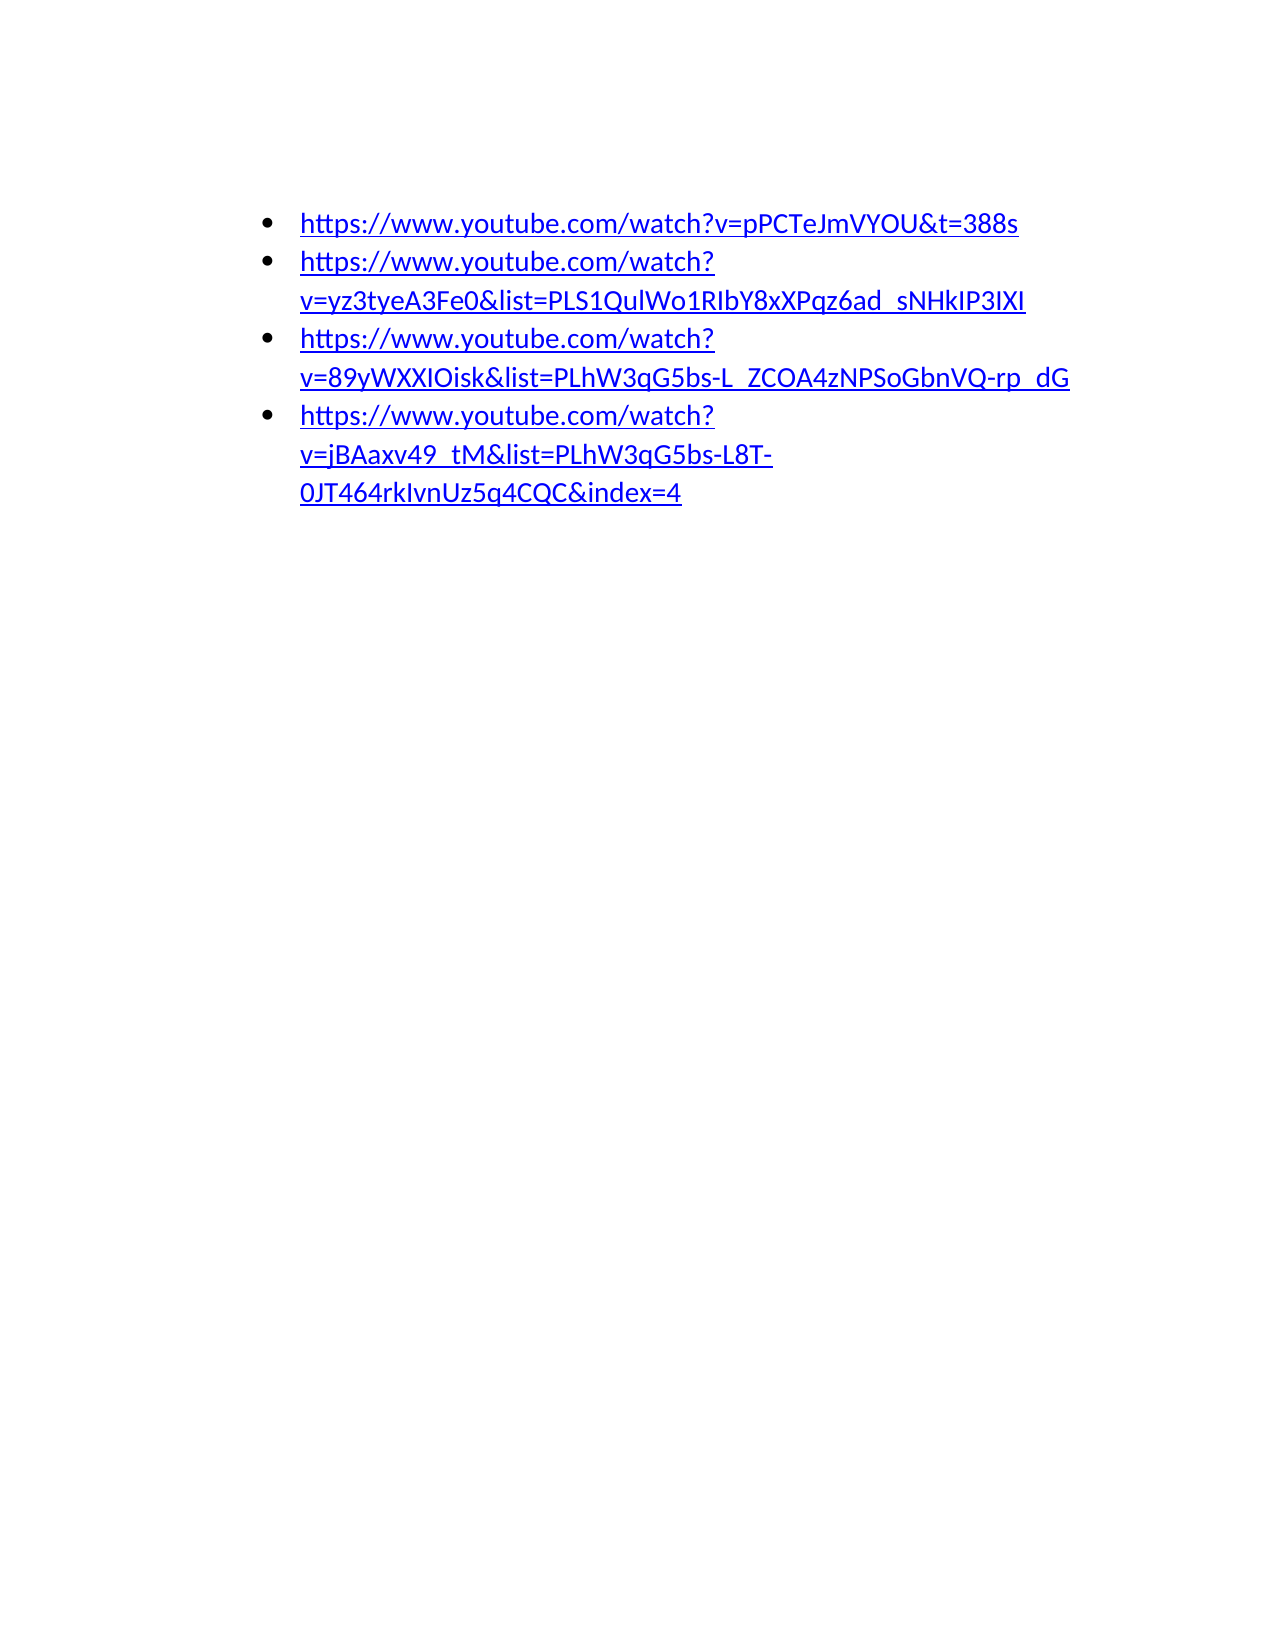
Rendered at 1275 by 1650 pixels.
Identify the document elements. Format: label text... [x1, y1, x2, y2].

list https://www.youtube.com/watch?v=jBAaxv49_tM&list=PLhW3qG5bs-L8T-0JT464rkIvnUz5q4CQC&index=4 [262, 397, 1125, 510]
list https://www.youtube.com/watch?v=pPCTeJmVYOU&t=388s [262, 205, 1125, 241]
list https://www.youtube.com/watch?v=89yWXXIOisk&list=PLhW3qG5bs-L_ZCOA4zNPSoGbnVQ-rp_dG [262, 320, 1125, 394]
list https://www.youtube.com/watch?v=yz3tyeA3Fe0&list=PLS1QulWo1RIbY8xXPqz6ad_sNHkIP3IXI [262, 243, 1125, 318]
